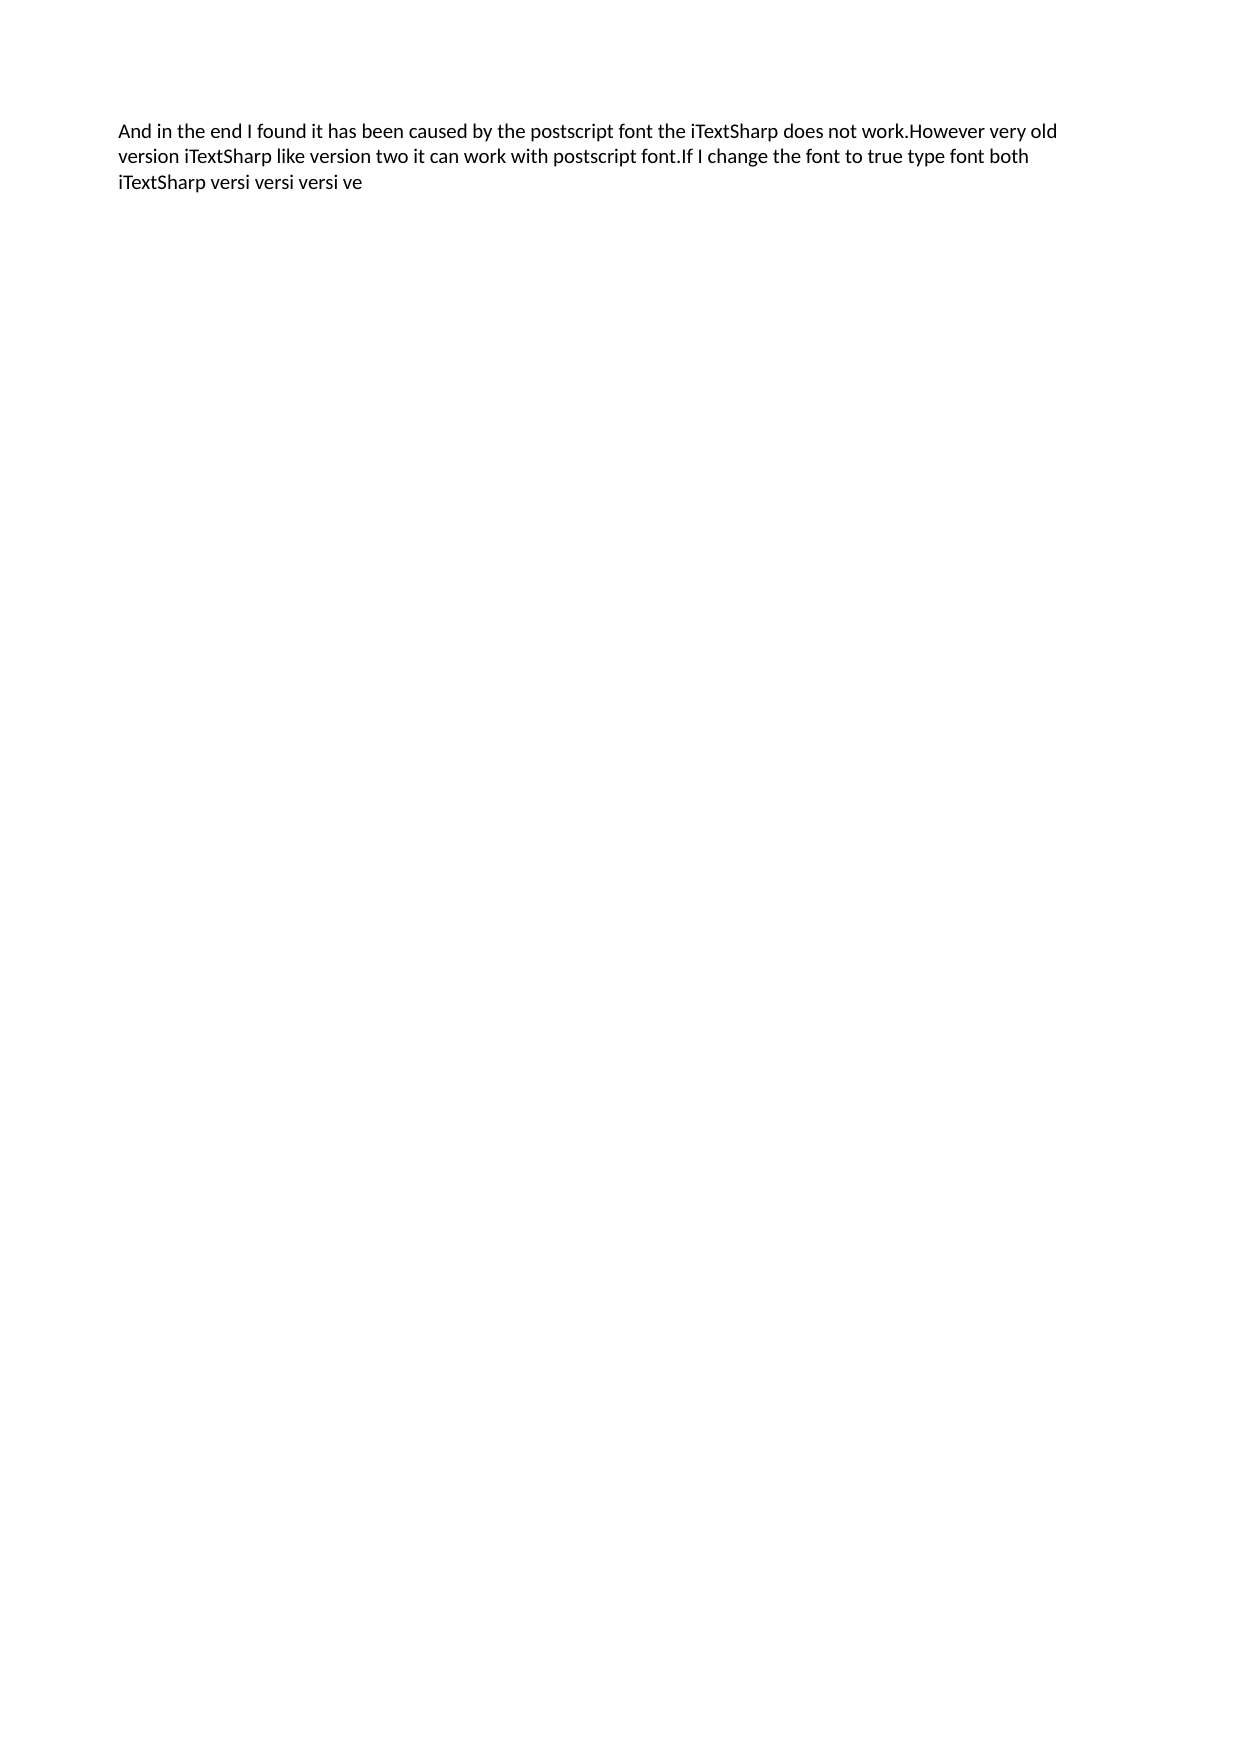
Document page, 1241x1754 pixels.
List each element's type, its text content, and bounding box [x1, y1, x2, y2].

text And in the end I found it has been caused by the postscript font the iTextSharp does not work.However very old [118, 118, 1122, 143]
text iTextSharp versi versi versi ve [118, 169, 1122, 194]
text version iTextSharp like version two it can work with postscript font.If I change the font to true type font both [118, 143, 1122, 169]
